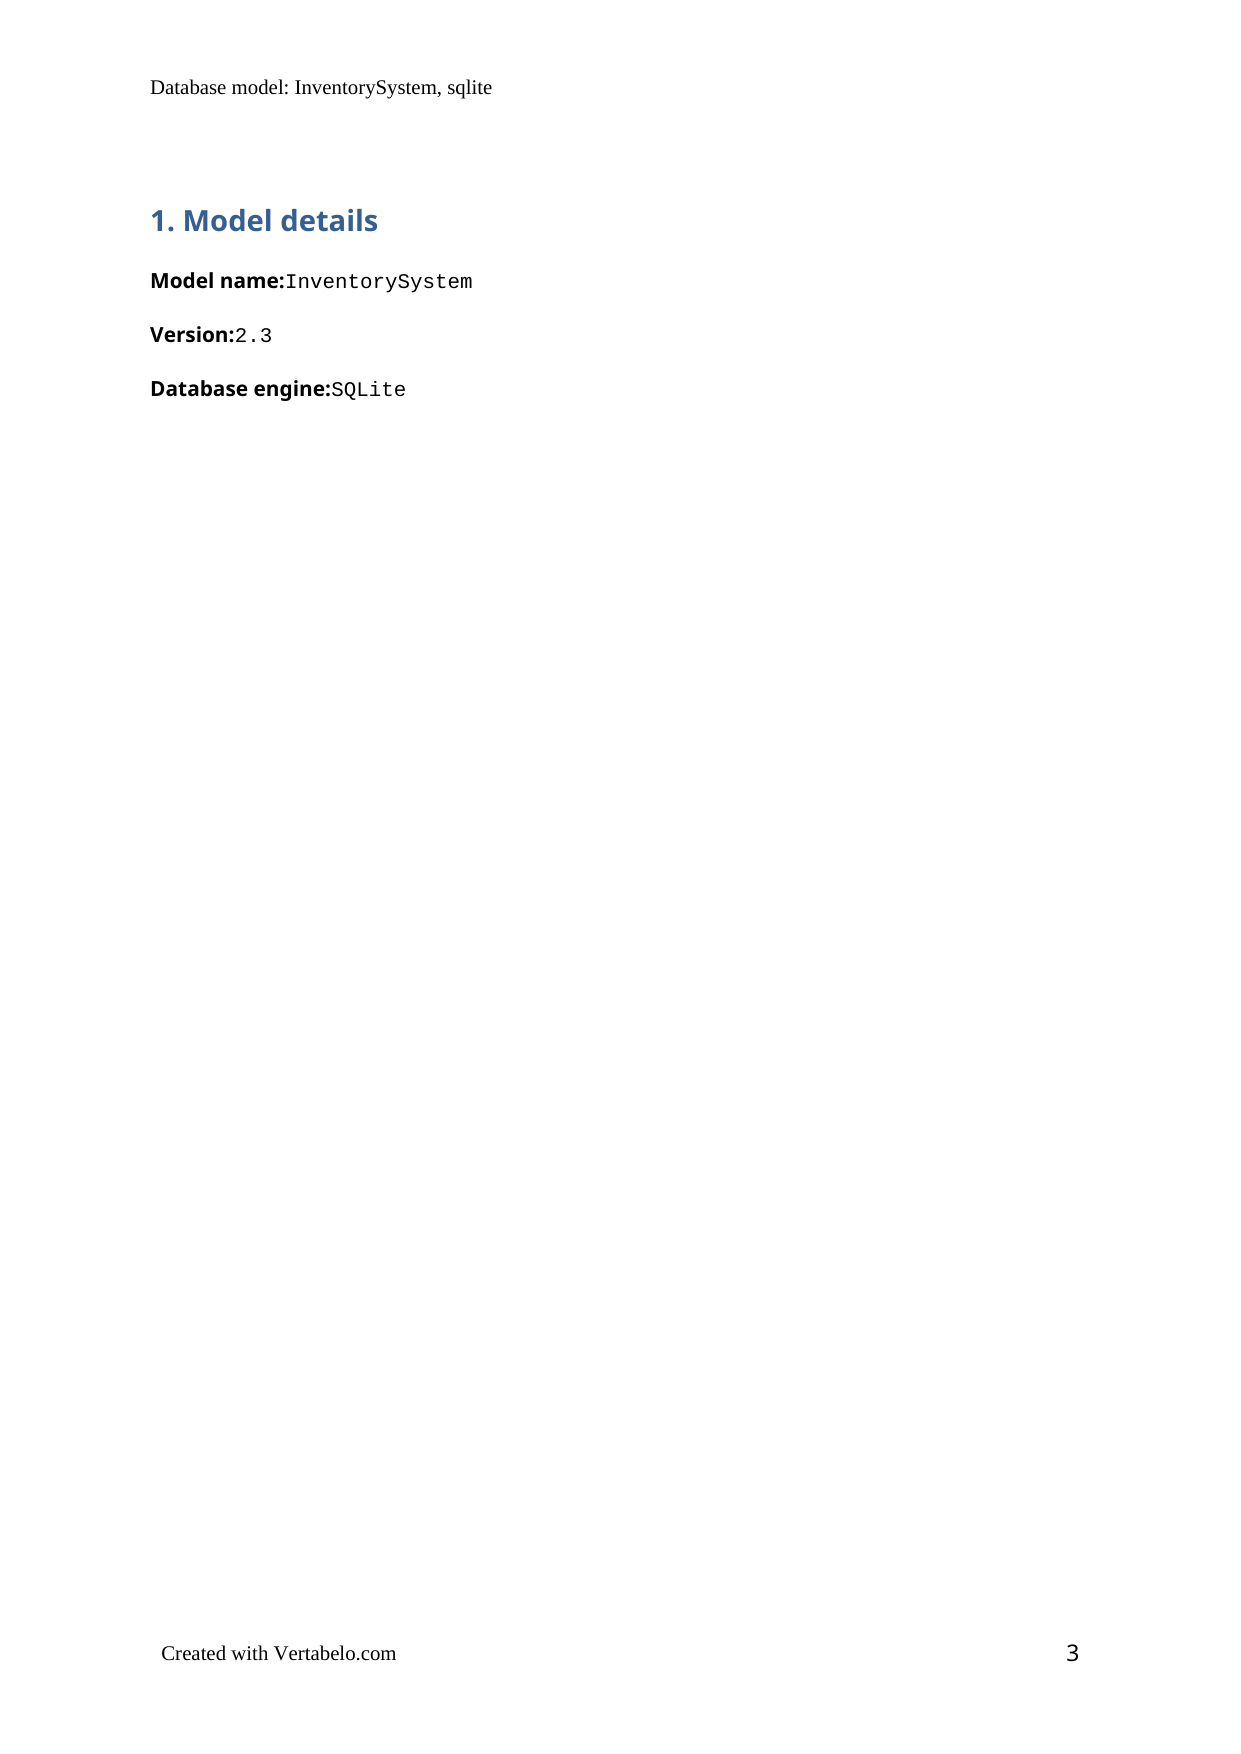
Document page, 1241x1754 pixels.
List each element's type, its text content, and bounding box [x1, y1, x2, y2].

text Model name: InventorySystem [150, 266, 1090, 295]
text Database engine: SQLite [150, 374, 1090, 402]
text Version: 2.3 [150, 320, 1090, 349]
subtitle 1. Model details [150, 200, 1090, 240]
